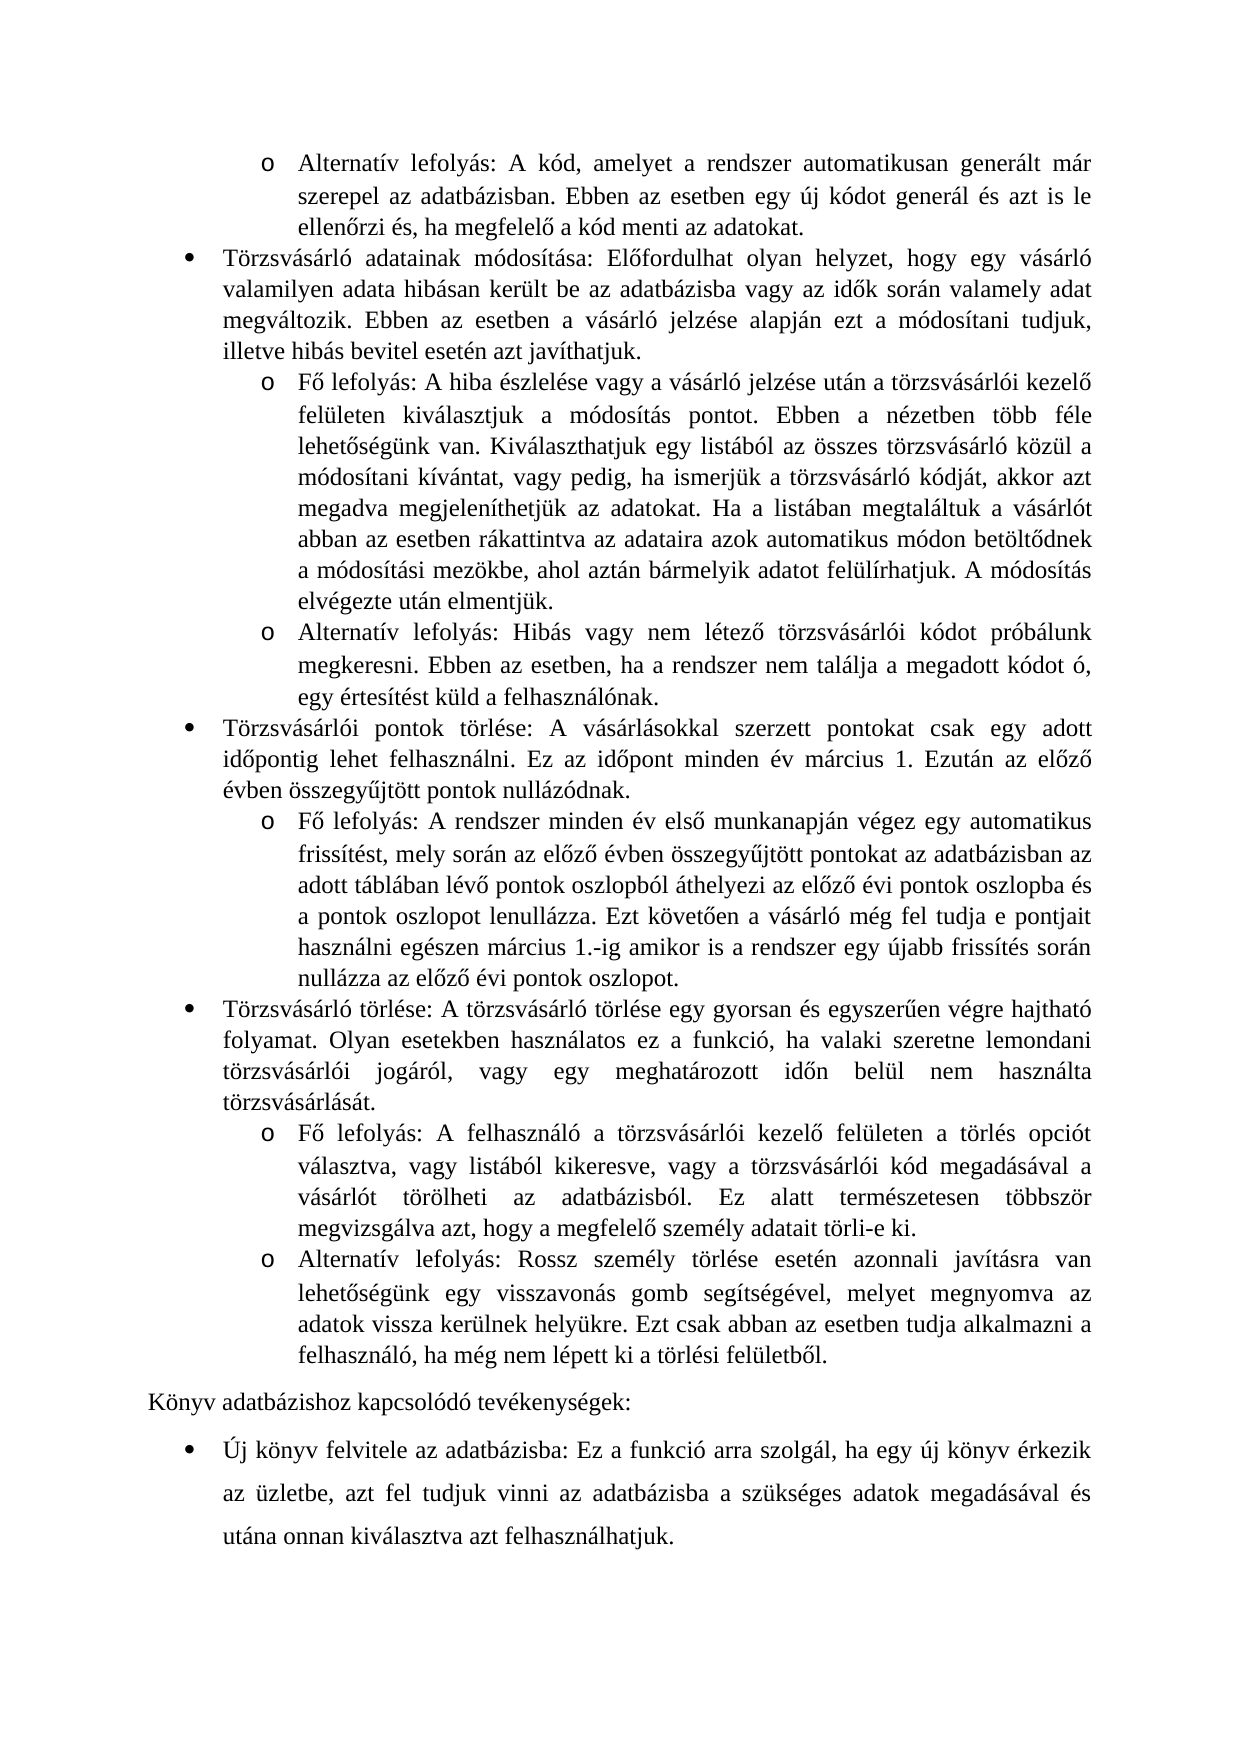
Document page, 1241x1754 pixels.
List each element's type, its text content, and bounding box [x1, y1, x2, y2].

list Törzsvásárlói pontok törlése: A vásárlásokkal szerzett pontokat csak egy adott időpontig lehet felhasználni. Ez az időpont minden év március 1. Ezután az előző évben összegyűjtött pontok nullázódnak. [185, 713, 1093, 803]
list Törzsvásárló törlése: A törzsvásárló törlése egy gyorsan és egyszerűen végre hajtható folyamat. Olyan esetekben használatos ez a funkció, ha valaki szeretne lemondani törzsvásárlói jogáról, vagy egy meghatározott időn belül nem használta törzsvásárlását. [185, 994, 1093, 1116]
list Alternatív lefolyás: Rossz személy törlése esetén azonnali javításra van lehetőségünk egy visszavonás gomb segítségével, melyet megnyomva az adatok vissza kerülnek helyükre. Ezt csak abban az esetben tudja alkalmazni a felhasználó, ha még nem lépett ki a törlési felületből. [260, 1244, 1093, 1368]
text Könyv adatbázishoz kapcsolódó tevékenységek: [148, 1387, 1093, 1416]
list Törzsvásárló adatainak módosítása: Előfordulhat olyan helyzet, hogy egy vásárló valamilyen adata hibásan került be az adatbázisba vagy az idők során valamely adat megváltozik. Ebben az esetben a vásárló jelzése alapján ezt a módosítani tudjuk, illetve hibás bevitel esetén azt javíthatjuk. [185, 243, 1093, 365]
list Fő lefolyás: A felhasználó a törzsvásárlói kezelő felületen a törlés opciót választva, vagy listából kikeresve, vagy a törzsvásárlói kód megadásával a vásárlót törölheti az adatbázisból. Ez alatt természetesen többször megvizsgálva azt, hogy a megfelelő személy adatait törli-e ki. [260, 1118, 1093, 1242]
list Alternatív lefolyás: A kód, amelyet a rendszer automatikusan generált már szerepel az adatbázisban. Ebben az esetben egy új kódot generál és azt is le ellenőrzi és, ha megfelelő a kód menti az adatokat. [260, 148, 1093, 241]
list Fő lefolyás: A hiba észlelése vagy a vásárló jelzése után a törzsvásárlói kezelő felületen kiválasztjuk a módosítás pontot. Ebben a nézetben több féle lehetőségünk van. Kiválaszthatjuk egy listából az összes törzsvásárló közül a módosítani kívántat, vagy pedig, ha ismerjük a törzsvásárló kódját, akkor azt megadva megjeleníthetjük az adatokat. Ha a listában megtaláltuk a vásárlót abban az esetben rákattintva az adataira azok automatikus módon betöltődnek a módosítási mezökbe, ahol aztán bármelyik adatot felülírhatjuk. A módosítás elvégezte után elmentjük. [260, 367, 1093, 615]
list Fő lefolyás: A rendszer minden év első munkanapján végez egy automatikus frissítést, mely során az előző évben összegyűjtött pontokat az adatbázisban az adott táblában lévő pontok oszlopból áthelyezi az előző évi pontok oszlopba és a pontok oszlopot lenullázza. Ezt követően a vásárló még fel tudja e pontjait használni egészen március 1.-ig amikor is a rendszer egy újabb frissítés során nullázza az előző évi pontok oszlopot. [260, 806, 1093, 992]
list Új könyv felvitele az adatbázisba: Ez a funkció arra szolgál, ha egy új könyv érkezik az üzletbe, azt fel tudjuk vinni az adatbázisba a szükséges adatok megadásával és utána onnan kiválasztva azt felhasználhatjuk. [185, 1435, 1093, 1550]
list Alternatív lefolyás: Hibás vagy nem létező törzsvásárlói kódot próbálunk megkeresni. Ebben az esetben, ha a rendszer nem találja a megadott kódot ó, egy értesítést küld a felhasználónak. [260, 617, 1093, 710]
